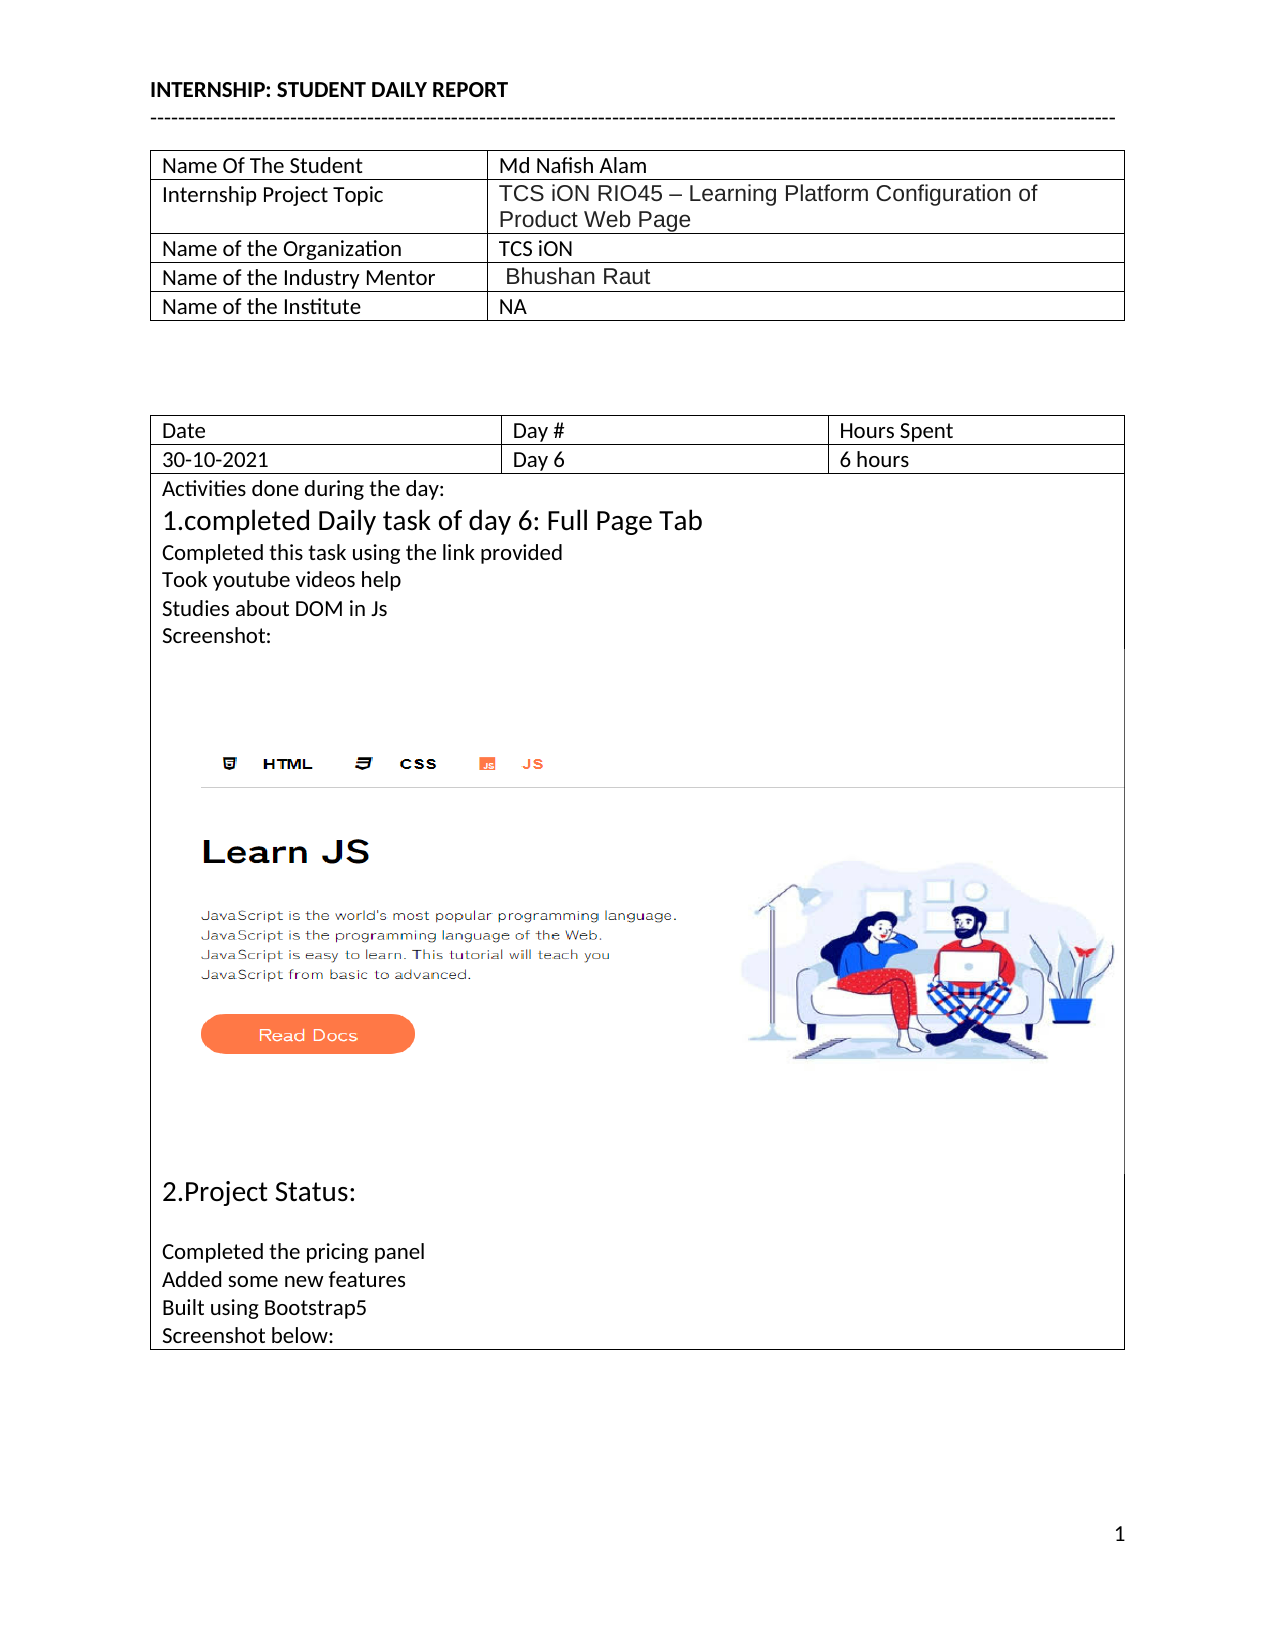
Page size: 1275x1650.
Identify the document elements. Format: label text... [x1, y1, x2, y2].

table_header Name Of The Student [151, 151, 487, 179]
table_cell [151, 474, 1124, 1349]
table_header Hours Spent [829, 416, 1124, 444]
picture [161, 649, 1125, 1174]
table_cell TCS iON [488, 234, 1124, 262]
table_cell 30-10-2021 [151, 445, 501, 473]
table_cell Bhushan Raut [488, 263, 1124, 291]
table_cell NA [488, 292, 1124, 320]
table_cell Name of the Organization [151, 234, 487, 262]
table_cell Name of the Institute [151, 292, 487, 320]
table_cell Internship Project Topic [151, 180, 487, 233]
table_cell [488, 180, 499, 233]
table_cell Name of the Industry Mentor [151, 263, 487, 291]
table_header Md Nafish Alam [488, 151, 1124, 179]
table_cell 6 hours [829, 445, 1124, 473]
table_header Date [151, 416, 501, 444]
table_cell TCS iON RIO45 – Learning Platform Configuration of Product Web Page [691, 180, 1124, 233]
table_cell Day 6 [502, 445, 828, 473]
table_header Day # [502, 416, 828, 444]
